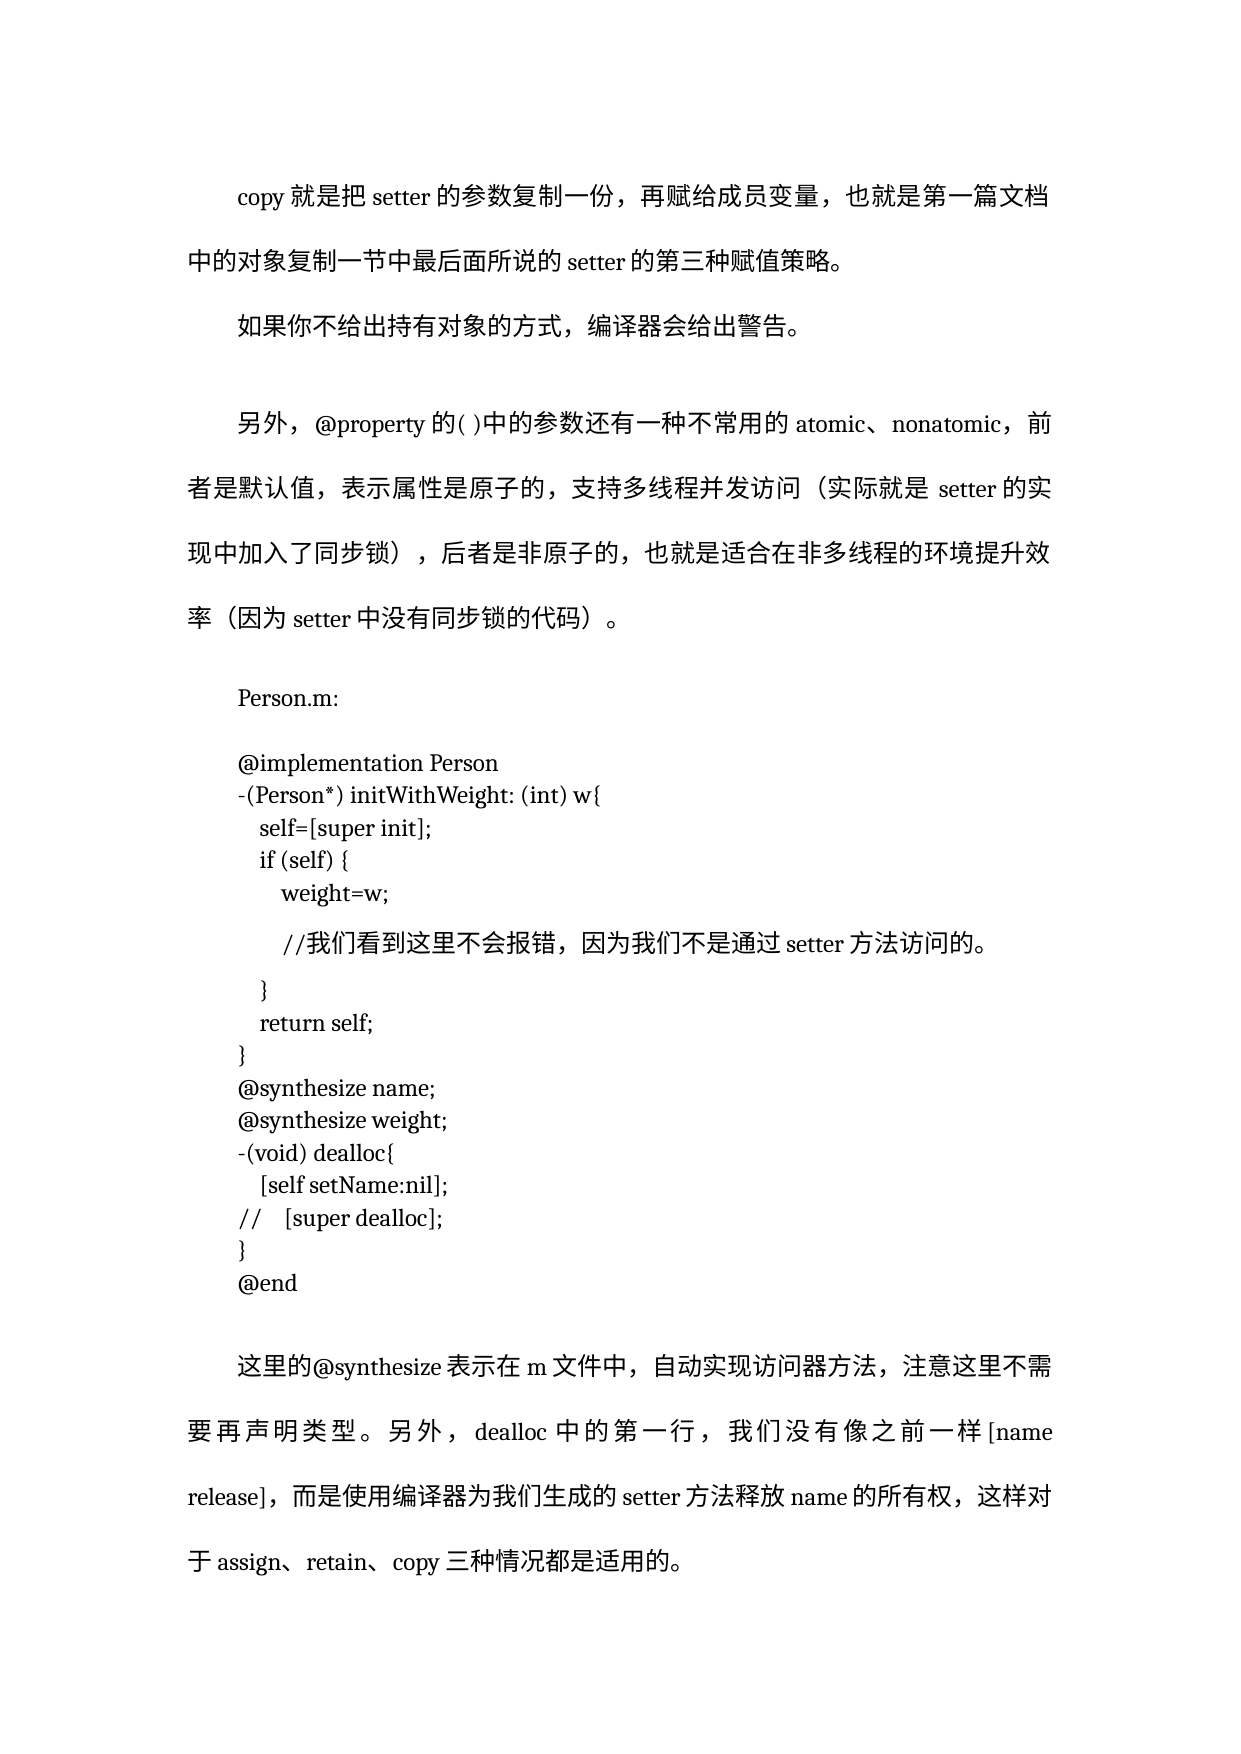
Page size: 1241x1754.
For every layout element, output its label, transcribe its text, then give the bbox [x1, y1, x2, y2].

text return self; [187, 1007, 1053, 1039]
text 如果你不给出持有对象的方式，编译器会给出警告。 [187, 292, 1053, 357]
text @end [187, 1267, 1053, 1299]
text // [super dealloc]; [187, 1202, 1053, 1234]
text self=[super init]; [187, 812, 1053, 844]
text //我们看到这里不会报错，因为我们不是通过setter方法访问的。 [187, 909, 1053, 974]
text @synthesize name; [187, 1072, 1053, 1104]
text if (self) { [187, 844, 1053, 877]
text -(void) dealloc{ [187, 1137, 1053, 1169]
text 这里的@synthesize表示在m文件中，自动实现访问器方法，注意这里不需要再声明类型。另外，dealloc中的第一行，我们没有像之前一样[name release]，而是使用编译器为我们生成的setter方法释放name的所有权，这样对于assign、retain、copy三种情况都是适用的。 [187, 1332, 1053, 1592]
text @synthesize weight; [187, 1104, 1053, 1137]
text } [187, 1039, 1053, 1072]
text } [187, 1234, 1053, 1267]
text } [187, 974, 1053, 1007]
text Person.m: [187, 682, 1053, 714]
text 另外，@property的( )中的参数还有一种不常用的atomic、nonatomic，前者是默认值，表示属性是原子的，支持多线程并发访问（实际就是setter的实现中加入了同步锁），后者是非原子的，也就是适合在非多线程的环境提升效率（因为 setter中没有同步锁的代码）。 [187, 389, 1053, 649]
text weight=w; [187, 877, 1053, 909]
text copy就是把setter的参数复制一份，再赋给成员变量，也就是第一篇文档中的对象复制一节中最后面所说的setter的第三种赋值策略。 [187, 162, 1053, 292]
text -(Person*) initWithWeight: (int) w{ [187, 779, 1053, 812]
text [self setName:nil]; [187, 1169, 1053, 1202]
text @implementation Person [187, 747, 1053, 779]
